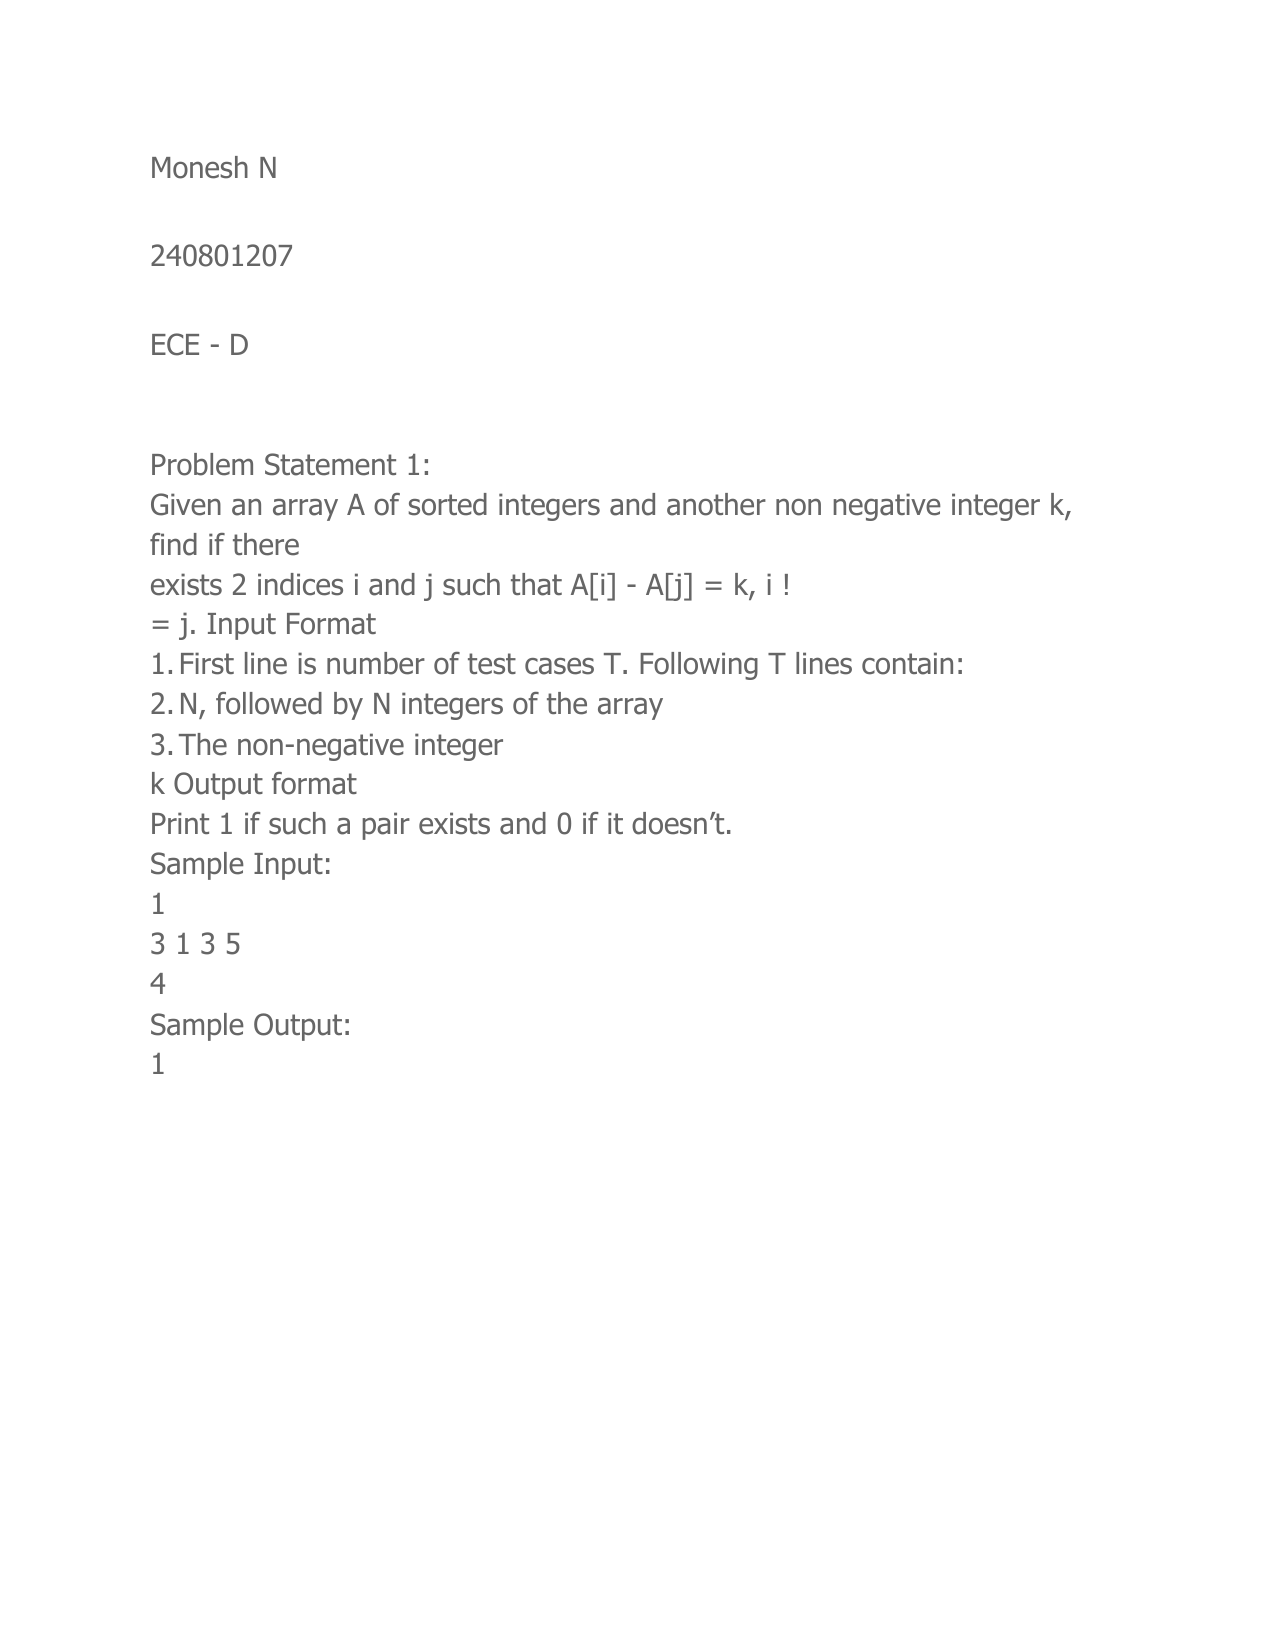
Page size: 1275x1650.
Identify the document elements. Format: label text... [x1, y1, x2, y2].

text exists 2 indices i and j such that A[i] - A[j] = k, i != j. Input Format [150, 566, 793, 641]
text ECE - D [150, 326, 306, 361]
list The non-negative integer k Output format [150, 726, 519, 801]
text 240801207 [150, 238, 306, 273]
text Print 1 if such a pair exists and 0 if it doesn’t. Sample Input: [150, 806, 793, 880]
text 1 [150, 885, 1125, 920]
text Monesh N [150, 149, 306, 185]
text Problem Statement 1: [150, 446, 1125, 481]
text Sample Output: 1 [150, 1006, 359, 1081]
list First line is number of test cases T. Following T lines contain: [150, 645, 1125, 681]
list N, followed by N integers of the array [150, 686, 1125, 721]
text 3 1 3 5 [150, 925, 1125, 961]
text Given an array A of sorted integers and another non negative integer k, find if there [150, 486, 1125, 561]
text 4 [150, 966, 1125, 1001]
